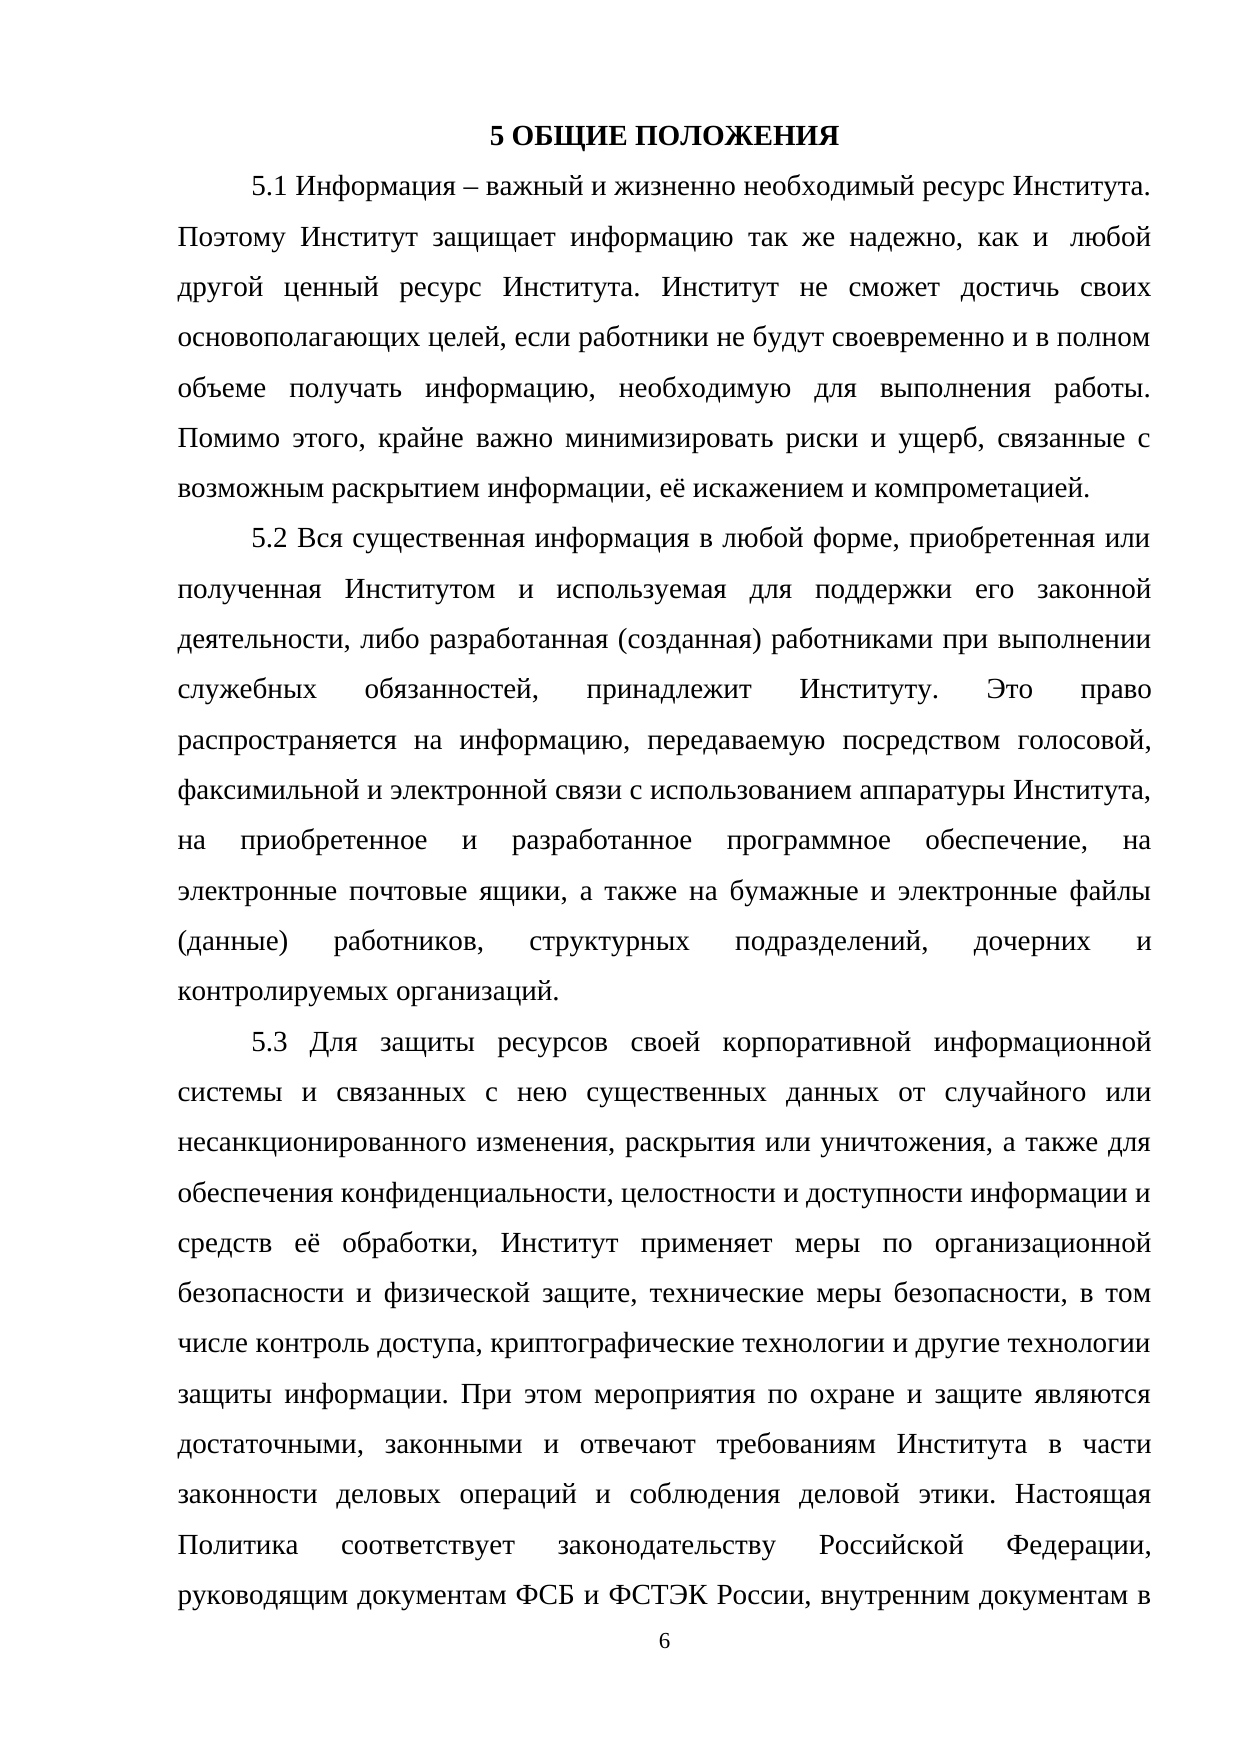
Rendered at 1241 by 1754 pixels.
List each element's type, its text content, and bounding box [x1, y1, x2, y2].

text 5.2 Вся существенная информация в любой форме, приобретенная или полученная Институтом и используемая для поддержки его законной деятельности, либо разработанная (созданная) работниками при выполнении служебных обязанностей, принадлежит Институту. Это право распространяется на информацию, передаваемую посредством голосовой, факсимильной и электронной связи с использованием аппаратуры Института, на приобретенное и разработанное программное обеспечение, на электронные почтовые ящики, а также на бумажные и электронные файлы (данные) работников, структурных подразделений, дочерних и контролируемых организаций. [177, 521, 1152, 1007]
subtitle 5 ОБЩИЕ ПОЛОЖЕНИЯ [177, 118, 1152, 152]
text 5.1 Информация – важный и жизненно необходимый ресурс Института. Поэтому Институт защищает информацию так же надежно, как и любой другой ценный ресурс Института. Институт не сможет достичь своих основополагающих целей, если работники не будут своевременно и в полном объеме получать информацию, необходимую для выполнения работы. Помимо этого, крайне важно минимизировать риски и ущерб, связанные с возможным раскрытием информации, её искажением и компрометацией. [177, 168, 1152, 504]
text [177, 1024, 1152, 1611]
